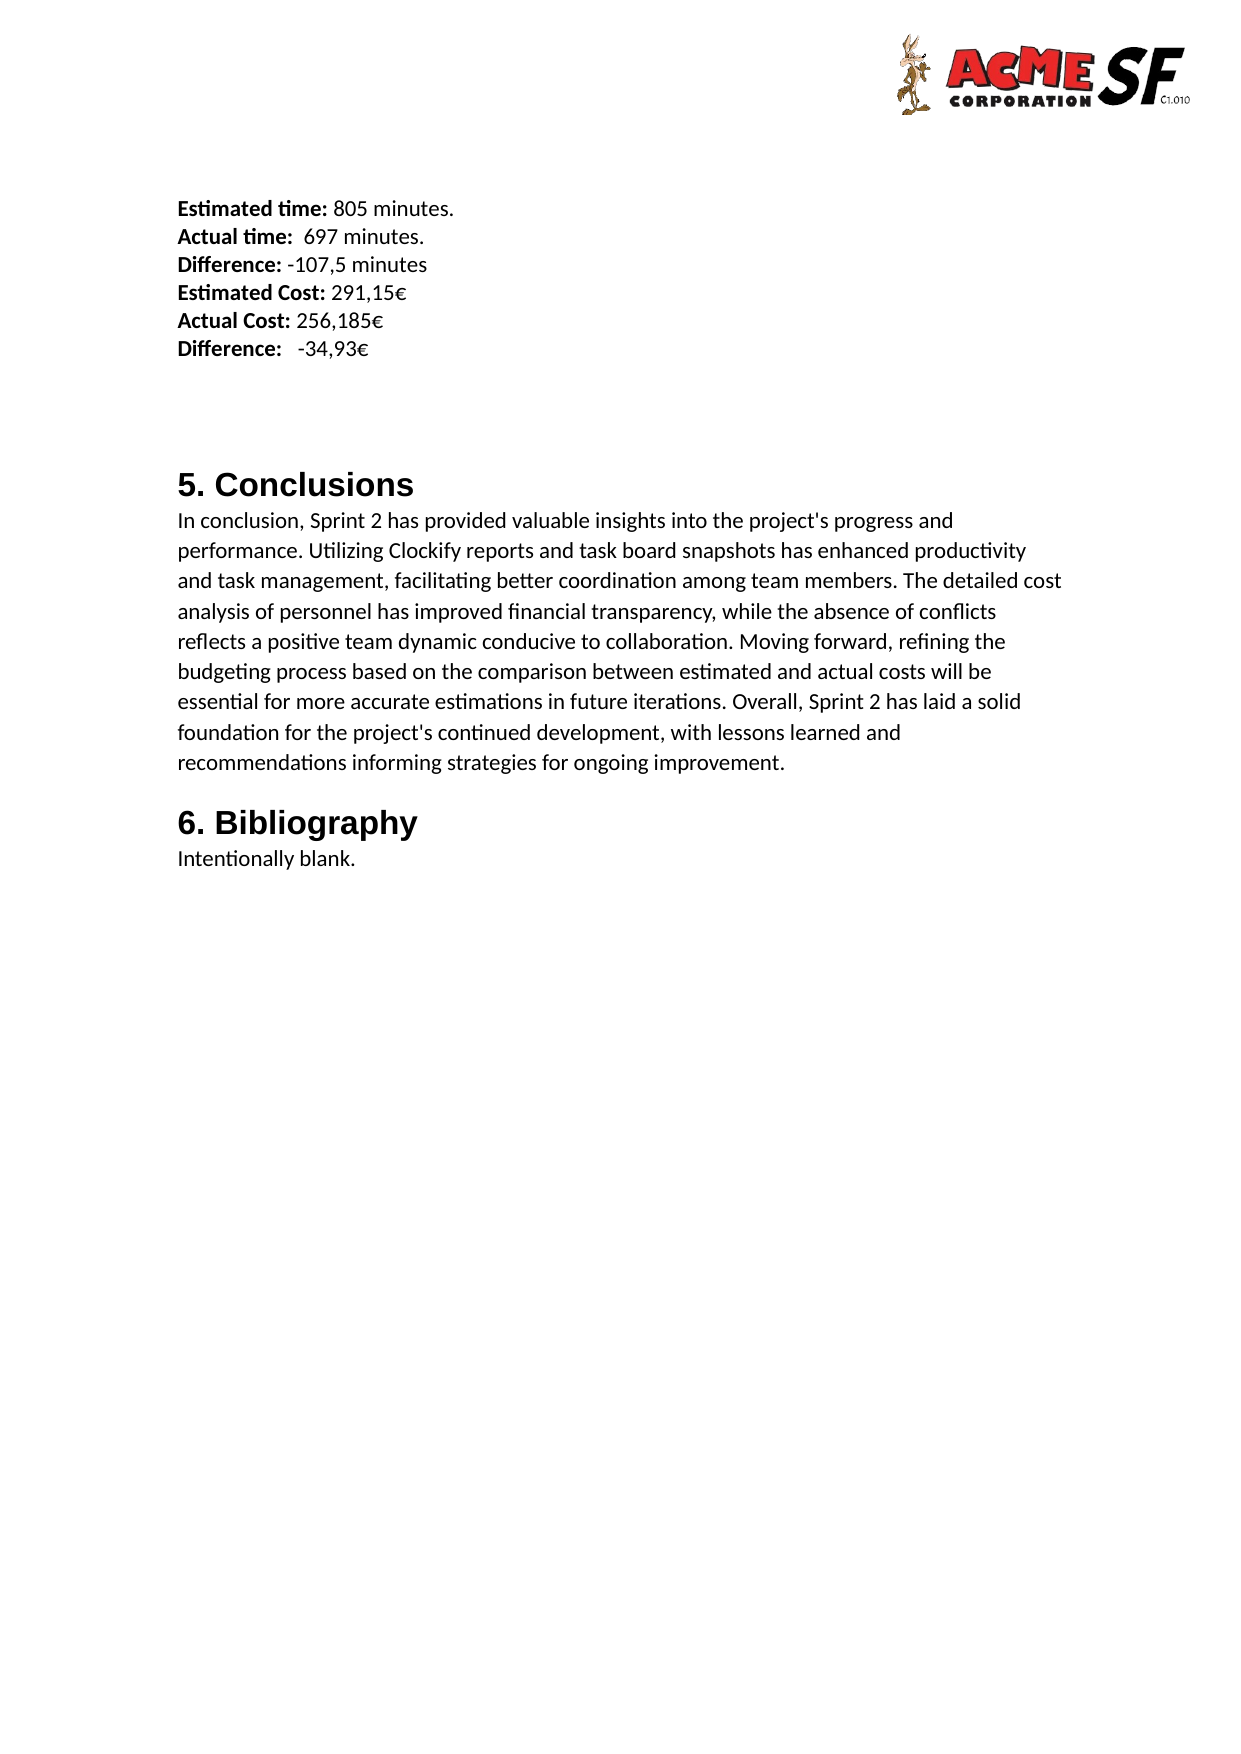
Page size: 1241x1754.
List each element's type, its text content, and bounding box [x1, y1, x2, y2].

text Estimated time: 805 minutes. [177, 194, 1063, 222]
picture [889, 33, 1199, 115]
text Actual Cost: 256,185€ [177, 307, 1063, 334]
text Estimated Cost: 291,15€ [177, 278, 1063, 307]
subtitle 5. Conclusions [177, 465, 1063, 503]
text In conclusion, Sprint 2 has provided valuable insights into the project's progress and performance. Utilizing Clockify reports and task board snapshots has enhanced productivity and task management, facilitating better coordination among team members. The detailed cost analysis of personnel has improved financial transparency, while the absence of conflicts reflects a positive team dynamic conducive to collaboration. Moving forward, refining the budgeting process based on the comparison between estimated and actual costs will be essential for more accurate estimations in future iterations. Overall, Sprint 2 has laid a solid foundation for the project's continued development, with lessons learned and recommendations informing strategies for ongoing improvement. [177, 506, 1063, 776]
text Actual time: 697 minutes. [177, 222, 1063, 251]
text Difference: -34,93€ [177, 334, 1063, 363]
subtitle 6. Bibliography [177, 803, 1063, 841]
text Intentionally blank. [177, 844, 1063, 872]
text Difference: -107,5 minutes [177, 251, 1063, 278]
